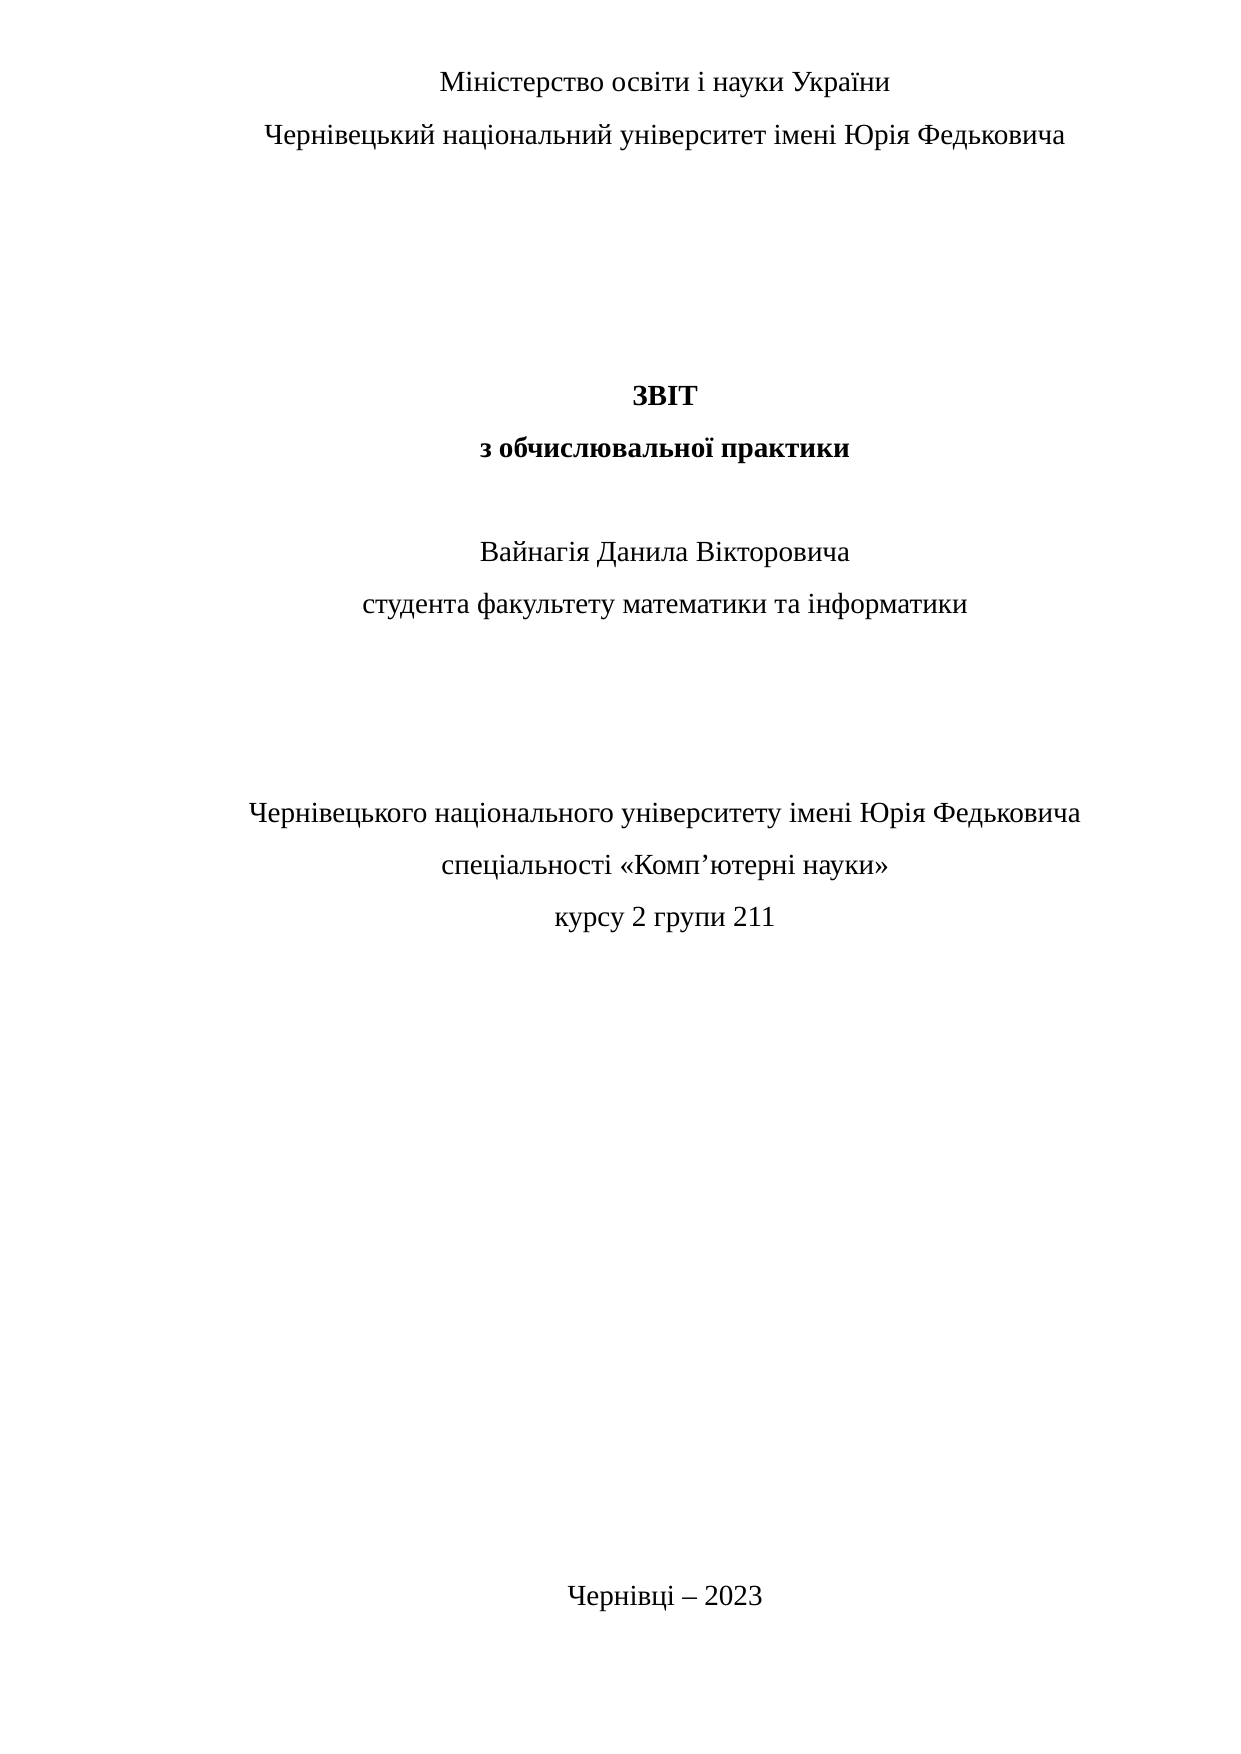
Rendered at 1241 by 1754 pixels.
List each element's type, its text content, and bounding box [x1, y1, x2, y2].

text студента факультету математики та інформатики [162, 586, 1167, 620]
text курсу 2 групи 211 [162, 899, 1167, 933]
text Вайнагія Данила Вікторовича [162, 534, 1167, 568]
text Чернівецького національного університету імені Юрія Федьковича [162, 795, 1167, 829]
text спеціальності «Комп’ютерні науки» [162, 847, 1167, 881]
text ЗВІТ [162, 378, 1167, 411]
text Чернівецький національний університет імені Юрія Федьковича [162, 117, 1167, 150]
text Міністерство освіти і науки України [162, 64, 1167, 98]
text з обчислювальної практики [162, 430, 1167, 463]
text Чернівці – 2023 [162, 1578, 1167, 1612]
